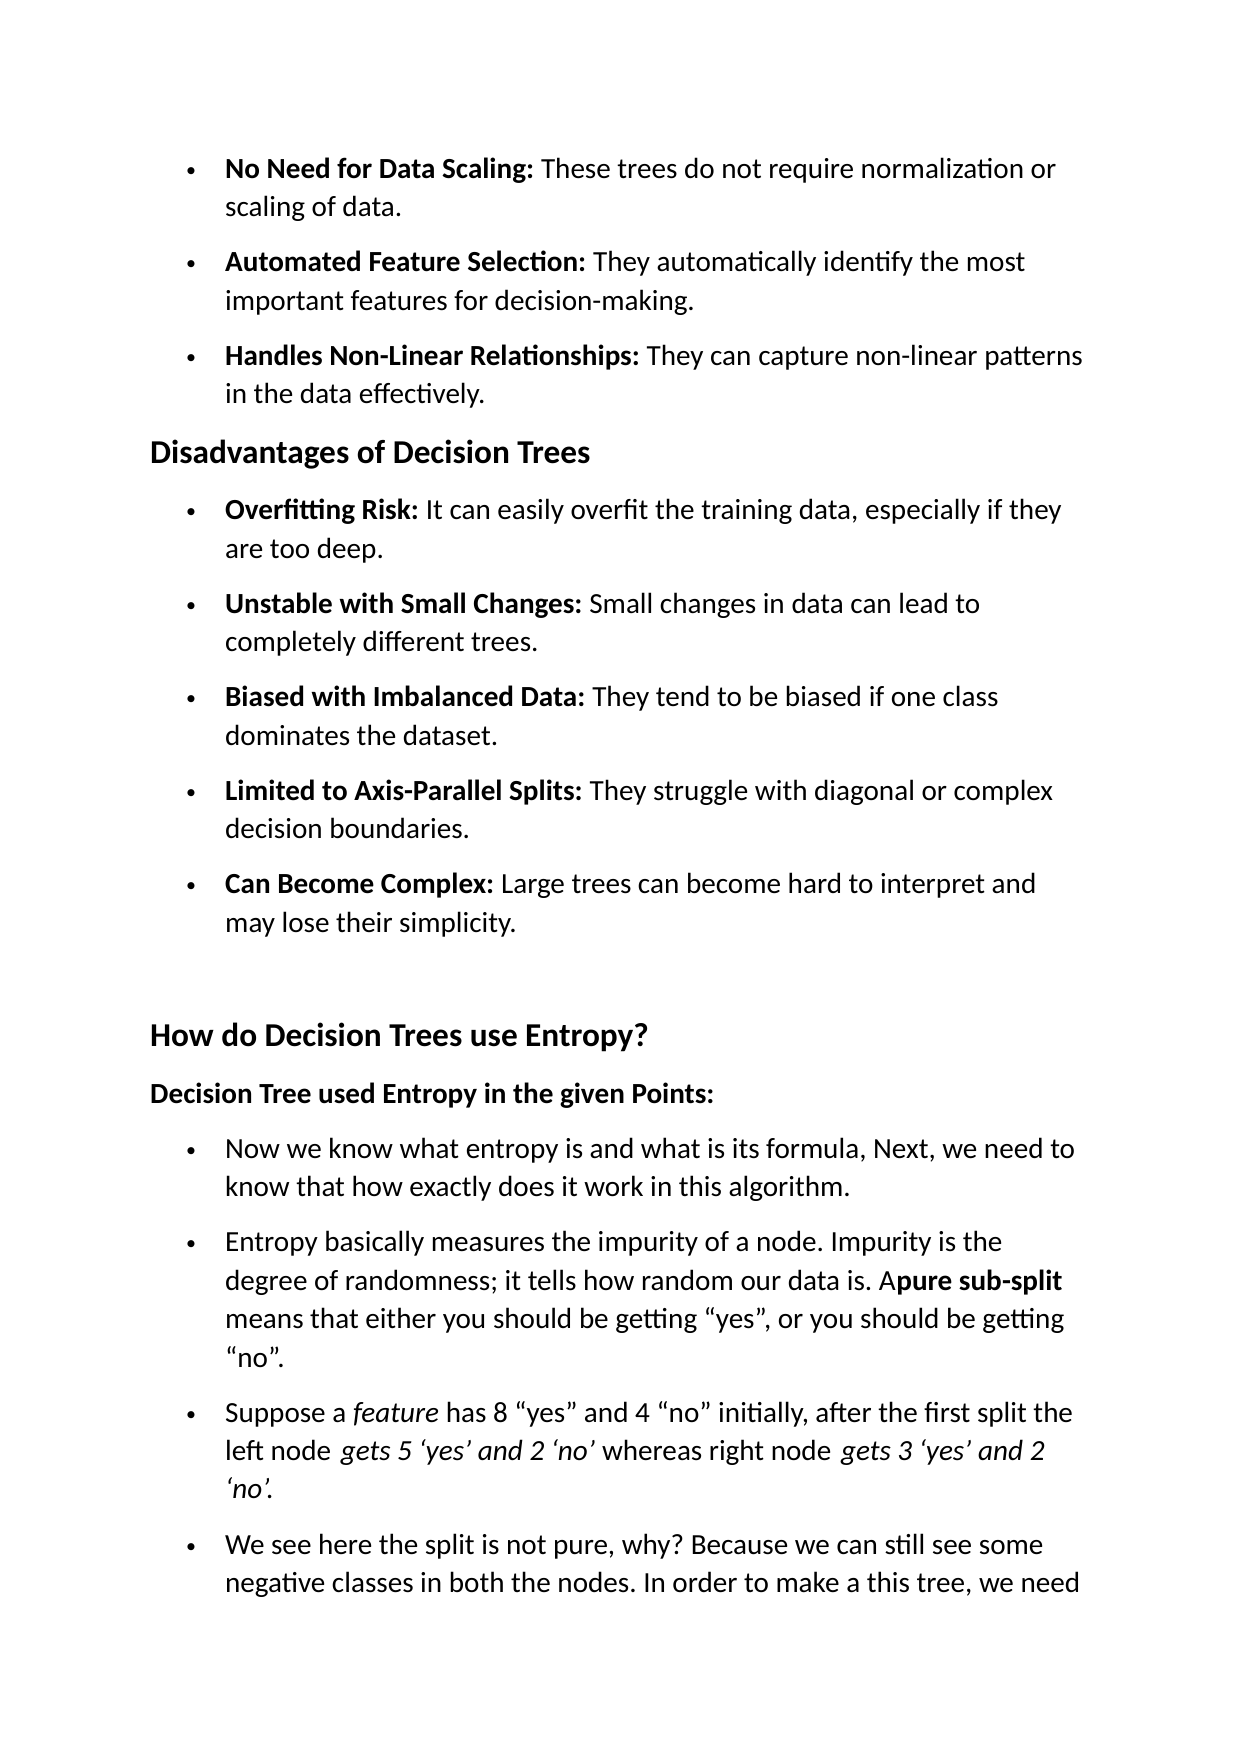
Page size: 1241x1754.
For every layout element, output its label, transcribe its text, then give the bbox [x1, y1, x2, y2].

list Can Become Complex: Large trees can become hard to interpret and may lose their simplicity. [187, 865, 1090, 939]
text Decision Tree used Entropy in the given Points: [150, 1075, 1090, 1110]
text Disadvantages of Decision Trees [150, 431, 1090, 471]
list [187, 1526, 1090, 1600]
list Handles Non-Linear Relationships: They can capture non-linear patterns in the data effectively. [187, 337, 1090, 411]
text How do Decision Trees use Entropy? [150, 1014, 1090, 1055]
list Overfitting Risk: It can easily overfit the training data, especially if they are too deep. [187, 491, 1090, 565]
list Biased with Imbalanced Data: They tend to be biased if one class dominates the dataset. [187, 678, 1090, 752]
list Suppose a feature has 8 “yes” and 4 “no” initially, after the first split the left node gets 5 ‘yes’ and 2 ‘no’ whereas right node gets 3 ‘yes’ and 2 ‘no’. [187, 1394, 1090, 1506]
list Unstable with Small Changes: Small changes in data can lead to completely different trees. [187, 585, 1090, 659]
list No Need for Data Scaling: These trees do not require normalization or scaling of data. [187, 150, 1090, 224]
list Entropy basically measures the impurity of a node. Impurity is the degree of randomness; it tells how random our data is. Apure sub-split means that either you should be getting “yes”, or you should be getting “no”. [187, 1223, 1090, 1374]
list Now we know what entropy is and what is its formula, Next, we need to know that how exactly does it work in this algorithm. [187, 1130, 1090, 1204]
list Limited to Axis-Parallel Splits: They struggle with diagonal or complex decision boundaries. [187, 772, 1090, 846]
list Automated Feature Selection: They automatically identify the most important features for decision-making. [187, 243, 1090, 318]
